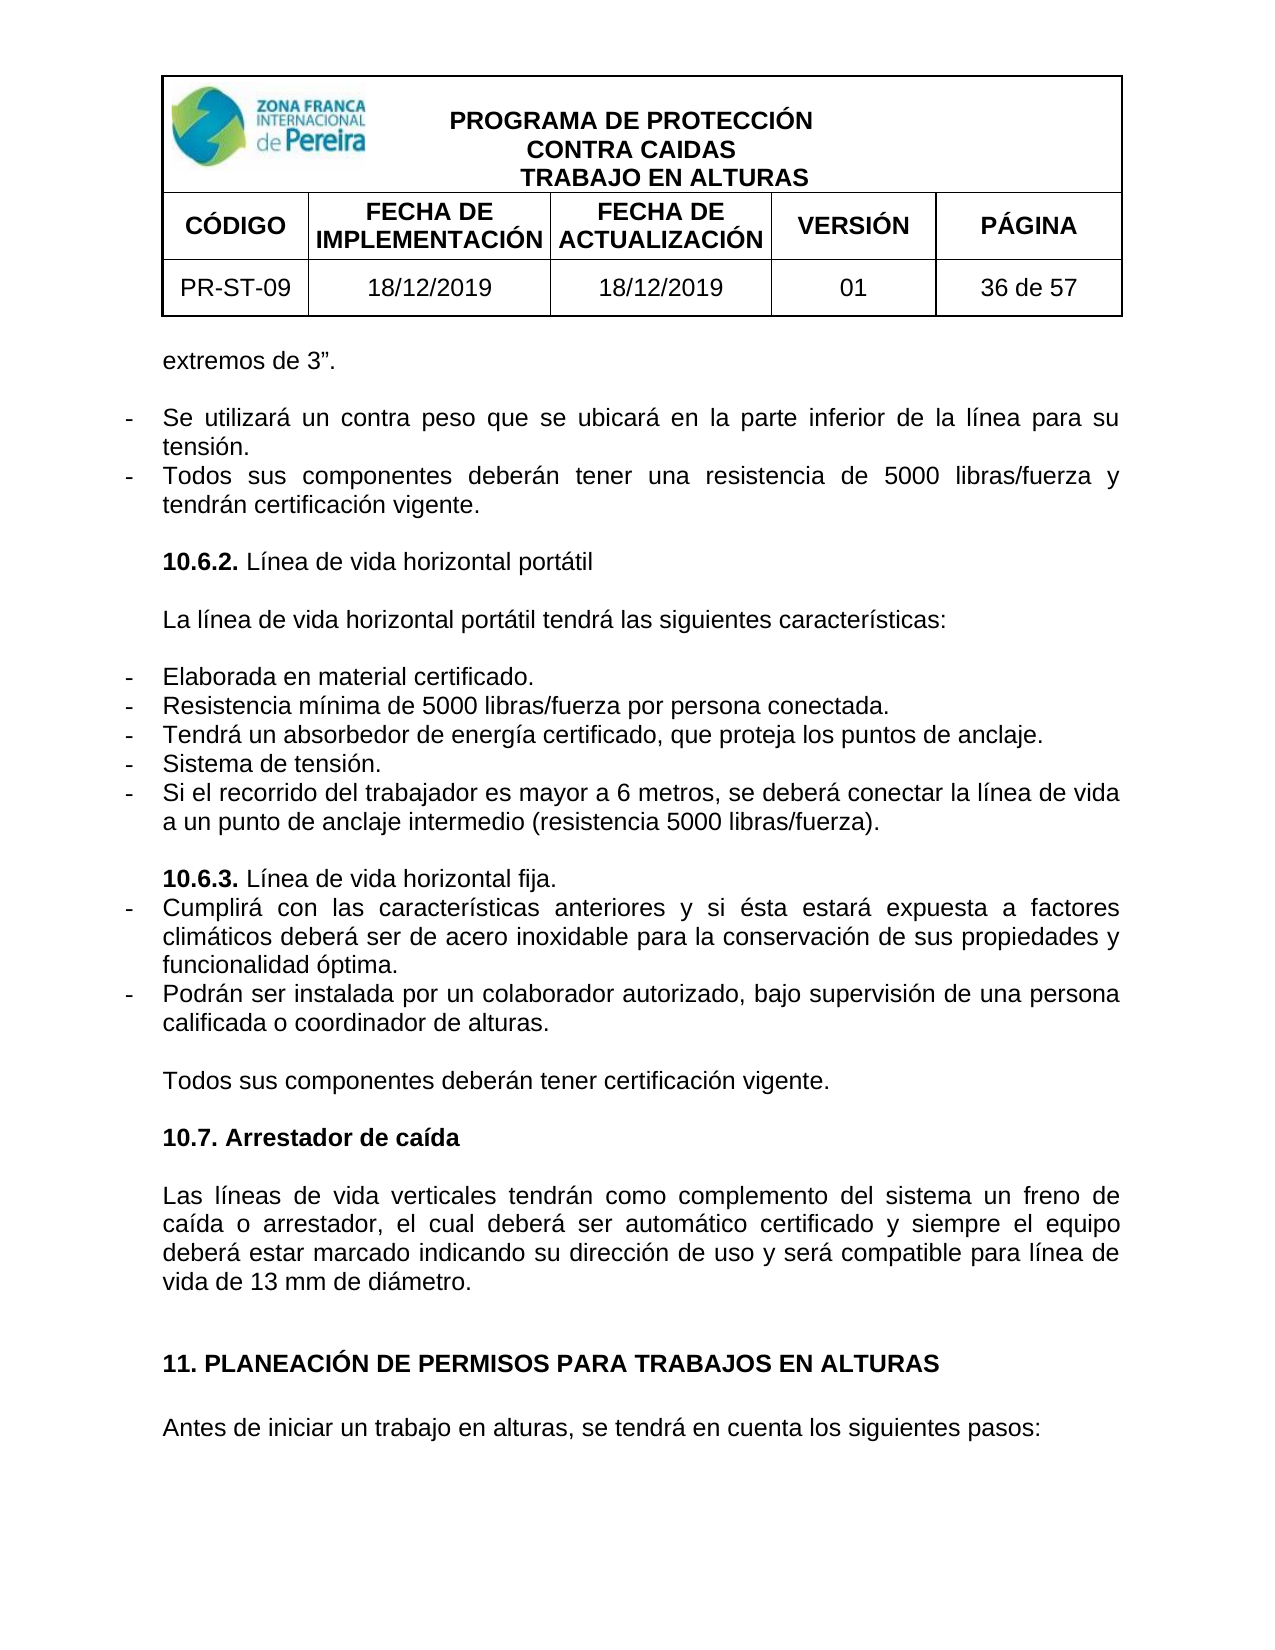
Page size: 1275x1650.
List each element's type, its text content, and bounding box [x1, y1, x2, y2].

list Cumplirá con las características anteriores y si ésta estará expuesta a factores climáticos deberá ser de acero inoxidable para la conservación de sus propiedades y funcionalidad óptima. [125, 893, 1122, 979]
text Las líneas de vida verticales tendrán como complemento del sistema un freno de caída o arrestador, el cual deberá ser automático certificado y siempre el equipo deberá estar marcado indicando su dirección de uso y será compatible para línea de vida de 13 mm de diámetro. [162, 1181, 1122, 1296]
text 10.6.2. Línea de vida horizontal portátil [162, 547, 1122, 576]
subtitle 11. PLANEACIÓN DE PERMISOS PARA TRABAJOS EN ALTURAS [162, 1349, 1122, 1378]
text Antes de iniciar un trabajo en alturas, se tendrá en cuenta los siguientes pasos: [162, 1413, 1122, 1442]
list Podrán ser instalada por un colaborador autorizado, bajo supervisión de una persona calificada o coordinador de alturas. [125, 979, 1122, 1037]
text Todos sus componentes deberán tener certificación vigente. [162, 1066, 1122, 1094]
list Sistema de tensión. [125, 749, 1122, 778]
text La línea de vida horizontal portátil tendrá las siguientes características: [162, 605, 1122, 634]
list Resistencia mínima de 5000 libras/fuerza por persona conectada. [125, 691, 1122, 720]
list Si el recorrido del trabajador es mayor a 6 metros, se deberá conectar la línea de vida a un punto de anclaje intermedio (resistencia 5000 libras/fuerza). [125, 778, 1122, 835]
list Se utilizará un contra peso que se ubicará en la parte inferior de la línea para su tensión. [125, 403, 1122, 461]
list Tendrá un absorbedor de energía certificado, que proteja los puntos de anclaje. [125, 720, 1122, 749]
list Todos sus componentes deberán tener una resistencia de 5000 libras/fuerza y tendrán certificación vigente. [125, 461, 1122, 519]
text 10.6.3. Línea de vida horizontal fija. [162, 864, 1122, 893]
picture [171, 82, 366, 171]
list Elaborada en material certificado. [125, 662, 1122, 691]
subtitle 10.7. Arrestador de caída [162, 1123, 1122, 1152]
